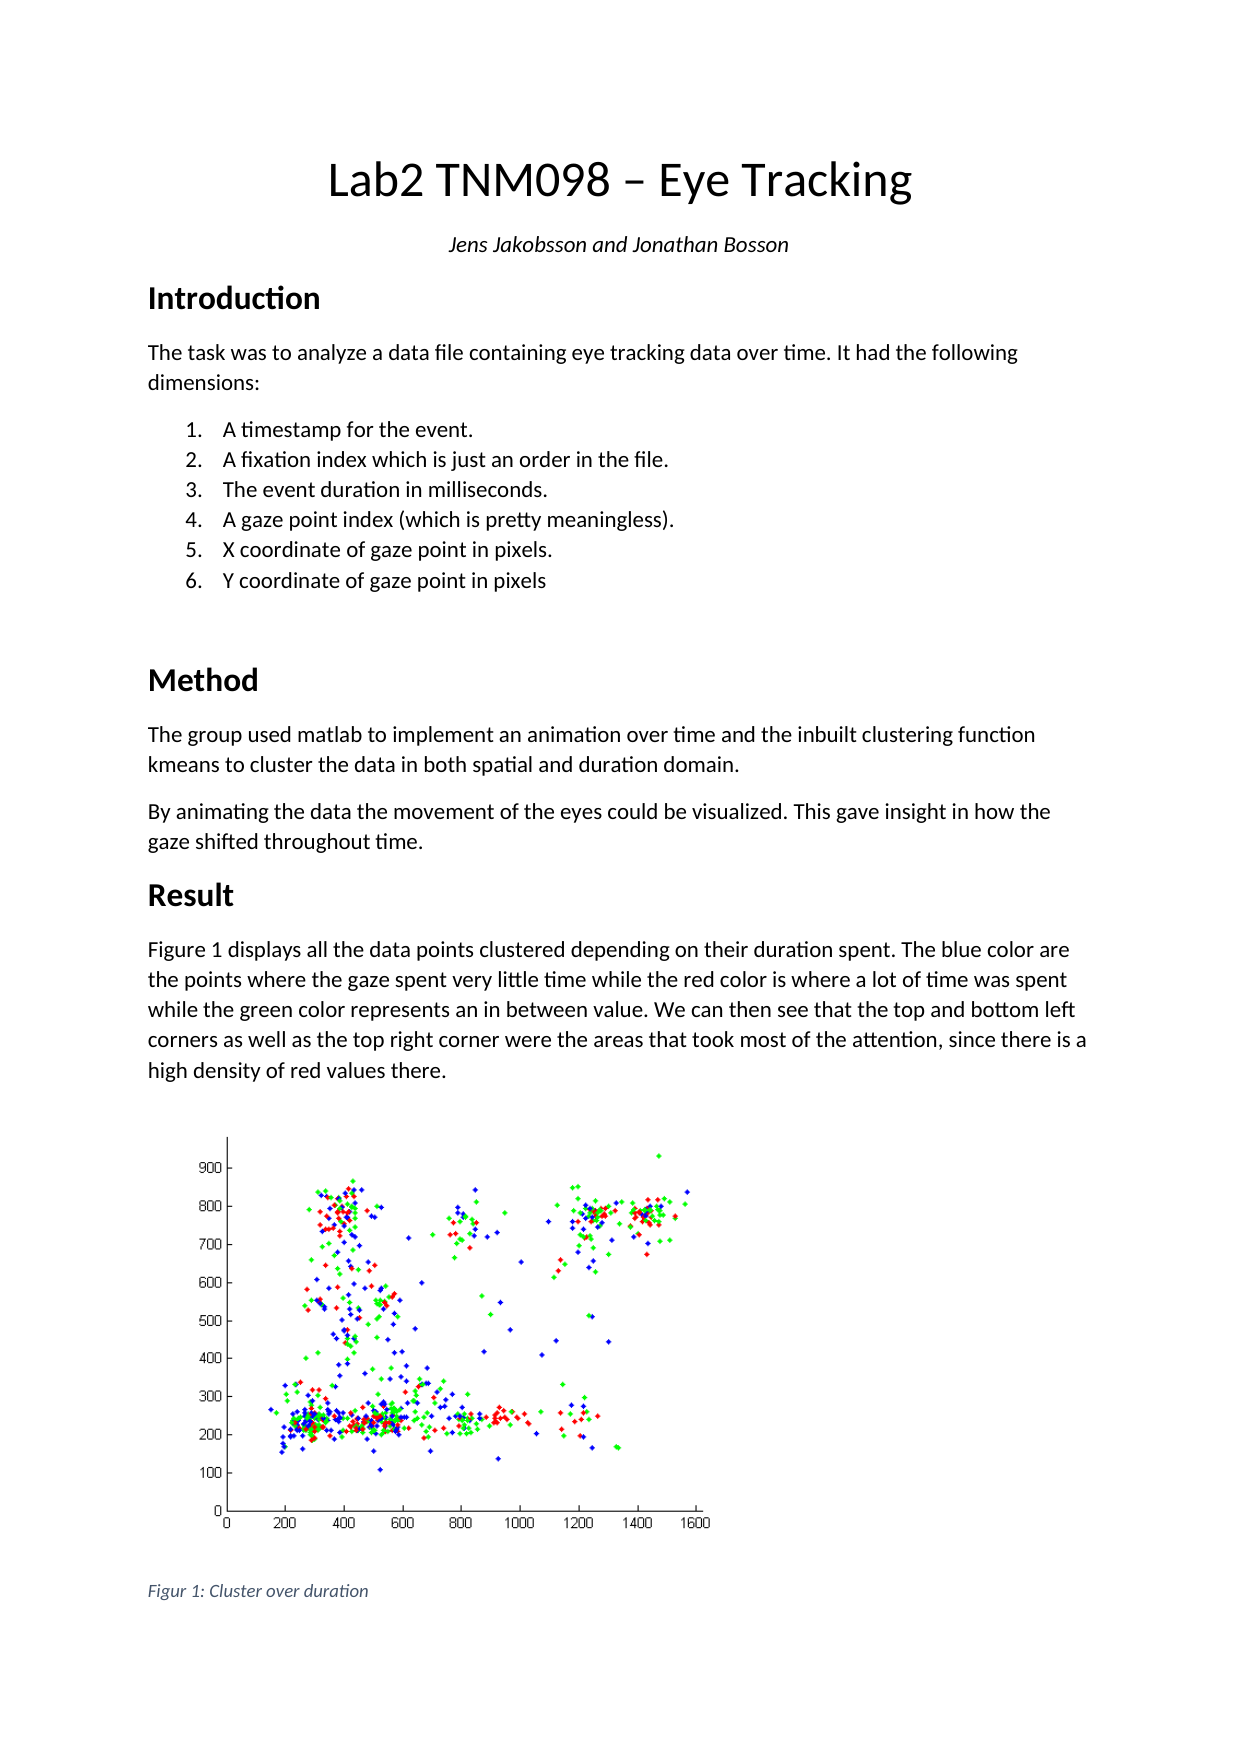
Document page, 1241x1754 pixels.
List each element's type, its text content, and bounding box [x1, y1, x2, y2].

text Figur 1: Cluster over duration [148, 1579, 1093, 1602]
text Lab2 TNM098 – Eye Tracking [148, 148, 1093, 209]
text Jens Jakobsson and Jonathan Bosson [148, 230, 1093, 258]
text Introduction [148, 277, 1093, 318]
list Y coordinate of gaze point in pixels [185, 566, 1093, 594]
text Method [148, 659, 1093, 700]
list A fixation index which is just an order in the file. [185, 445, 1093, 473]
picture [147, 1102, 759, 1561]
list A timestamp for the event. [185, 415, 1093, 443]
list X coordinate of gaze point in pixels. [185, 536, 1093, 563]
text Figure 1 displays all the data points clustered depending on their duration spent. The blue color are the points where the gaze spent very little time while the red color is where a lot of time was spent while the green color represents an in between value. We can then see that the top and bottom left corners as well as the top right corner were the areas that took most of the attention, since there is a high density of red values there. [148, 935, 1093, 1084]
text The task was to analyze a data file containing eye tracking data over time. It had the following dimensions: [148, 338, 1093, 396]
text By animating the data the movement of the eyes could be visualized. This gave insight in how the gaze shifted throughout time. [148, 797, 1093, 855]
list A gaze point index (which is pretty meaningless). [185, 505, 1093, 533]
text Result [148, 874, 1093, 915]
list The event duration in milliseconds. [185, 475, 1093, 503]
text The group used matlab to implement an animation over time and the inbuilt clustering function kmeans to cluster the data in both spatial and duration domain. [148, 720, 1093, 778]
